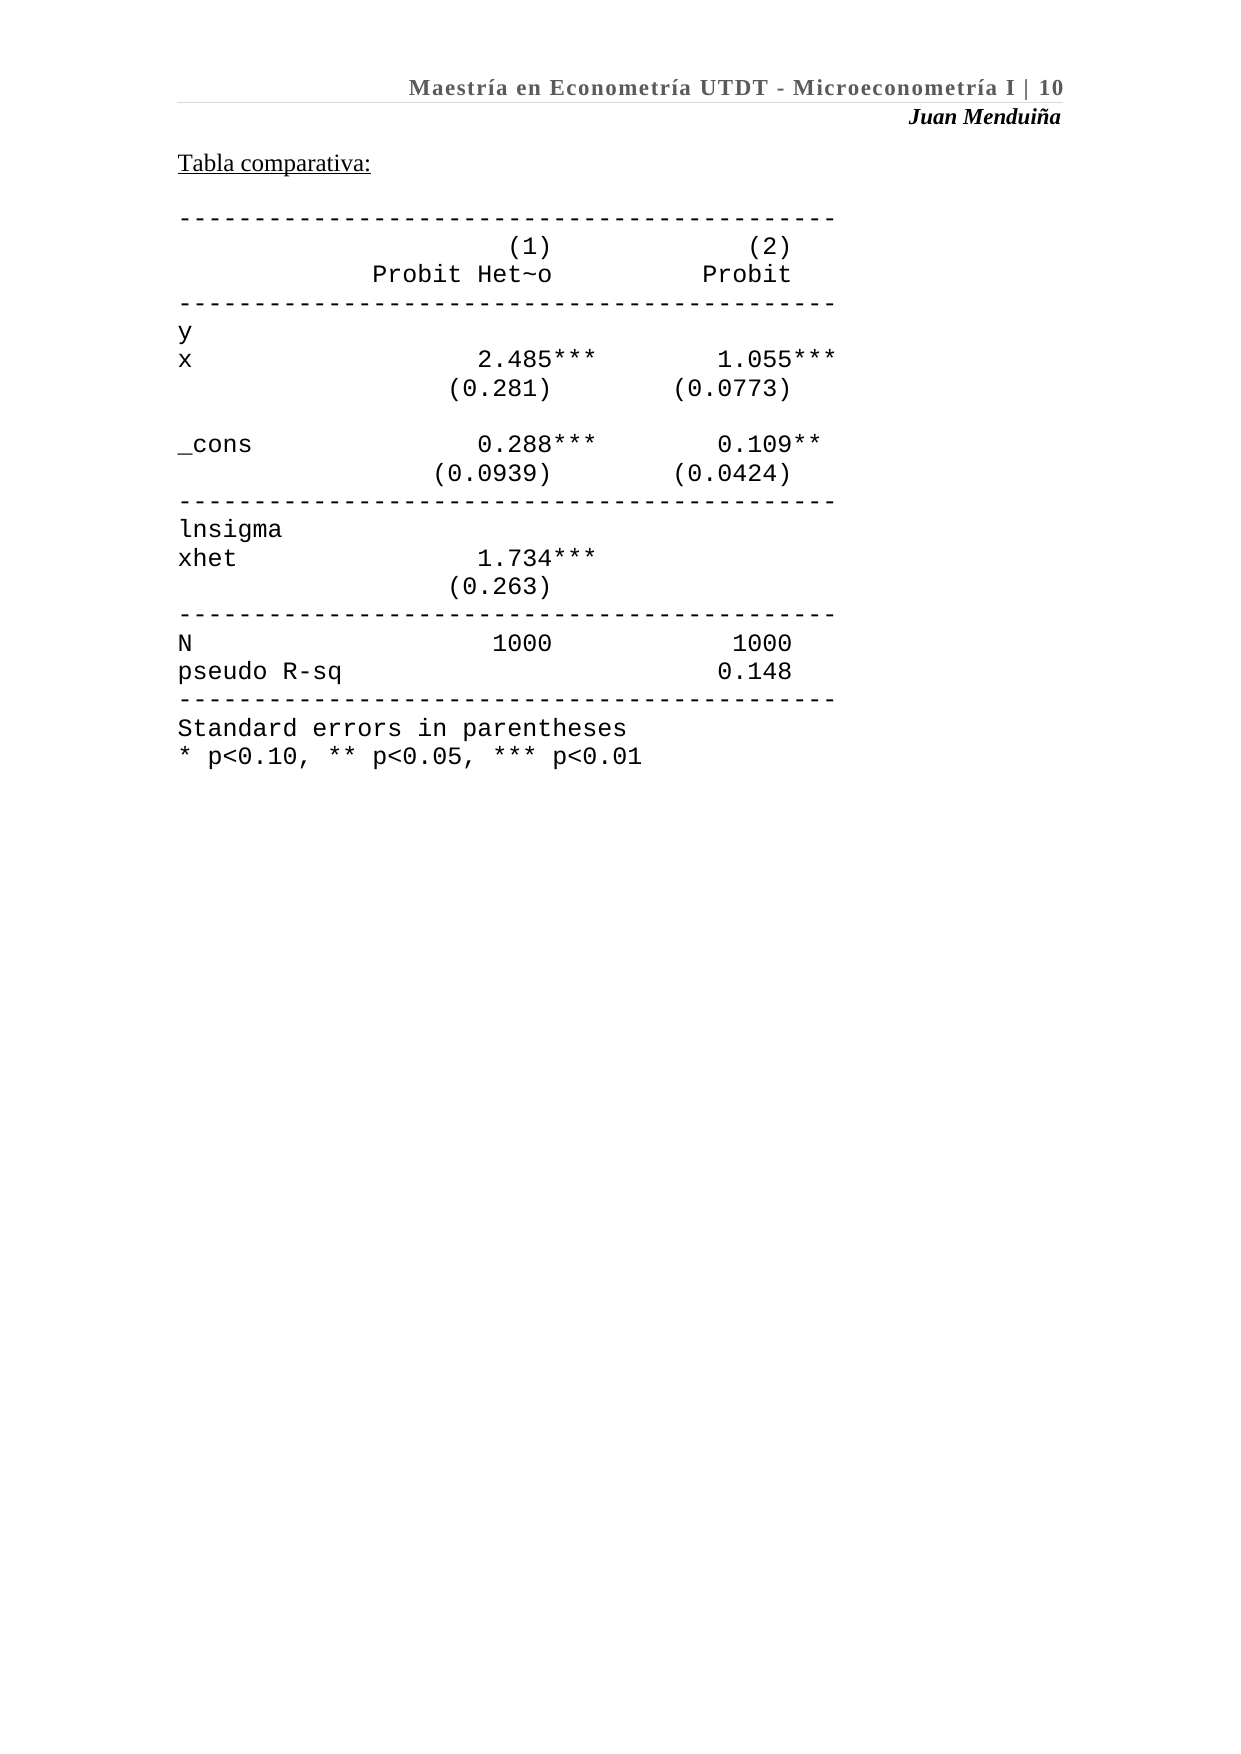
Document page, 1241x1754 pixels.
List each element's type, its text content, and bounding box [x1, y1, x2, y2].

text -------------------------------------------- [177, 488, 1063, 517]
text -------------------------------------------- [177, 687, 1063, 715]
text Probit Het~o Probit [177, 262, 1063, 290]
text lnsigma [177, 517, 1063, 545]
text (0.0939) (0.0424) [177, 460, 1063, 488]
text (1) (2) [177, 233, 1063, 262]
text Standard errors in parentheses [177, 715, 1063, 743]
text _cons 0.288*** 0.109** [177, 432, 1063, 460]
text xhet 1.734*** [177, 545, 1063, 573]
text -------------------------------------------- [177, 602, 1063, 630]
text * p<0.10, ** p<0.05, *** p<0.01 [177, 743, 1063, 772]
text Tabla comparativa: [177, 148, 1063, 176]
text (0.263) [177, 573, 1063, 602]
text (0.281) (0.0773) [177, 375, 1063, 403]
text x 2.485*** 1.055*** [177, 347, 1063, 375]
text pseudo R-sq 0.148 [177, 658, 1063, 687]
text -------------------------------------------- [177, 205, 1063, 233]
text -------------------------------------------- [177, 290, 1063, 318]
text y [177, 318, 1063, 347]
text N 1000 1000 [177, 630, 1063, 658]
